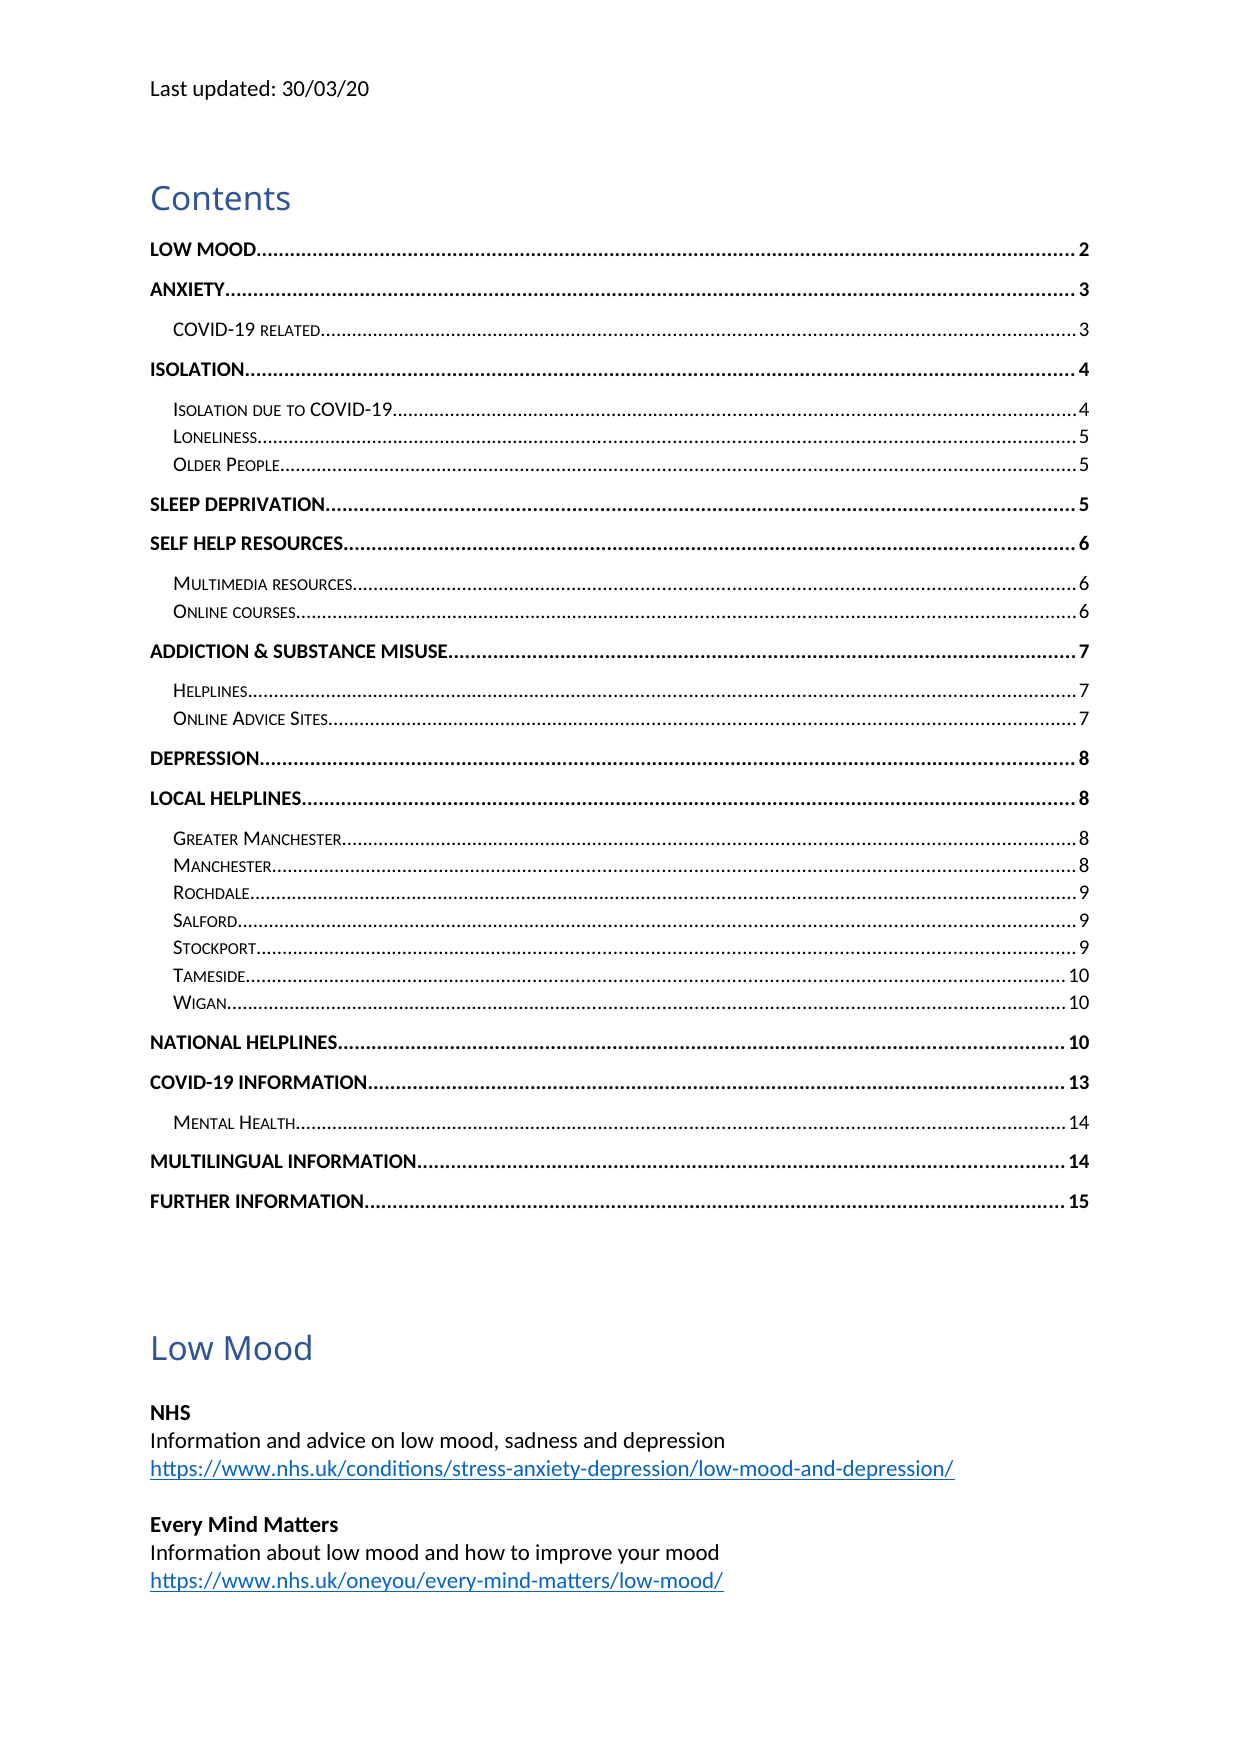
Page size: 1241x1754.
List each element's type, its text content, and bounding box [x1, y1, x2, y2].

text Every Mind Matters [150, 1511, 1090, 1538]
text Information and advice on low mood, sadness and depression [150, 1426, 1090, 1454]
text NHS [150, 1398, 1090, 1426]
text https://www.nhs.uk/oneyou/every-mind-matters/low-mood/ [150, 1567, 1090, 1594]
subtitle Low Mood [150, 1325, 1090, 1370]
text https://www.nhs.uk/conditions/stress-anxiety-depression/low-mood-and-depression/ [150, 1454, 1090, 1482]
text Information about low mood and how to improve your mood [150, 1538, 1090, 1567]
